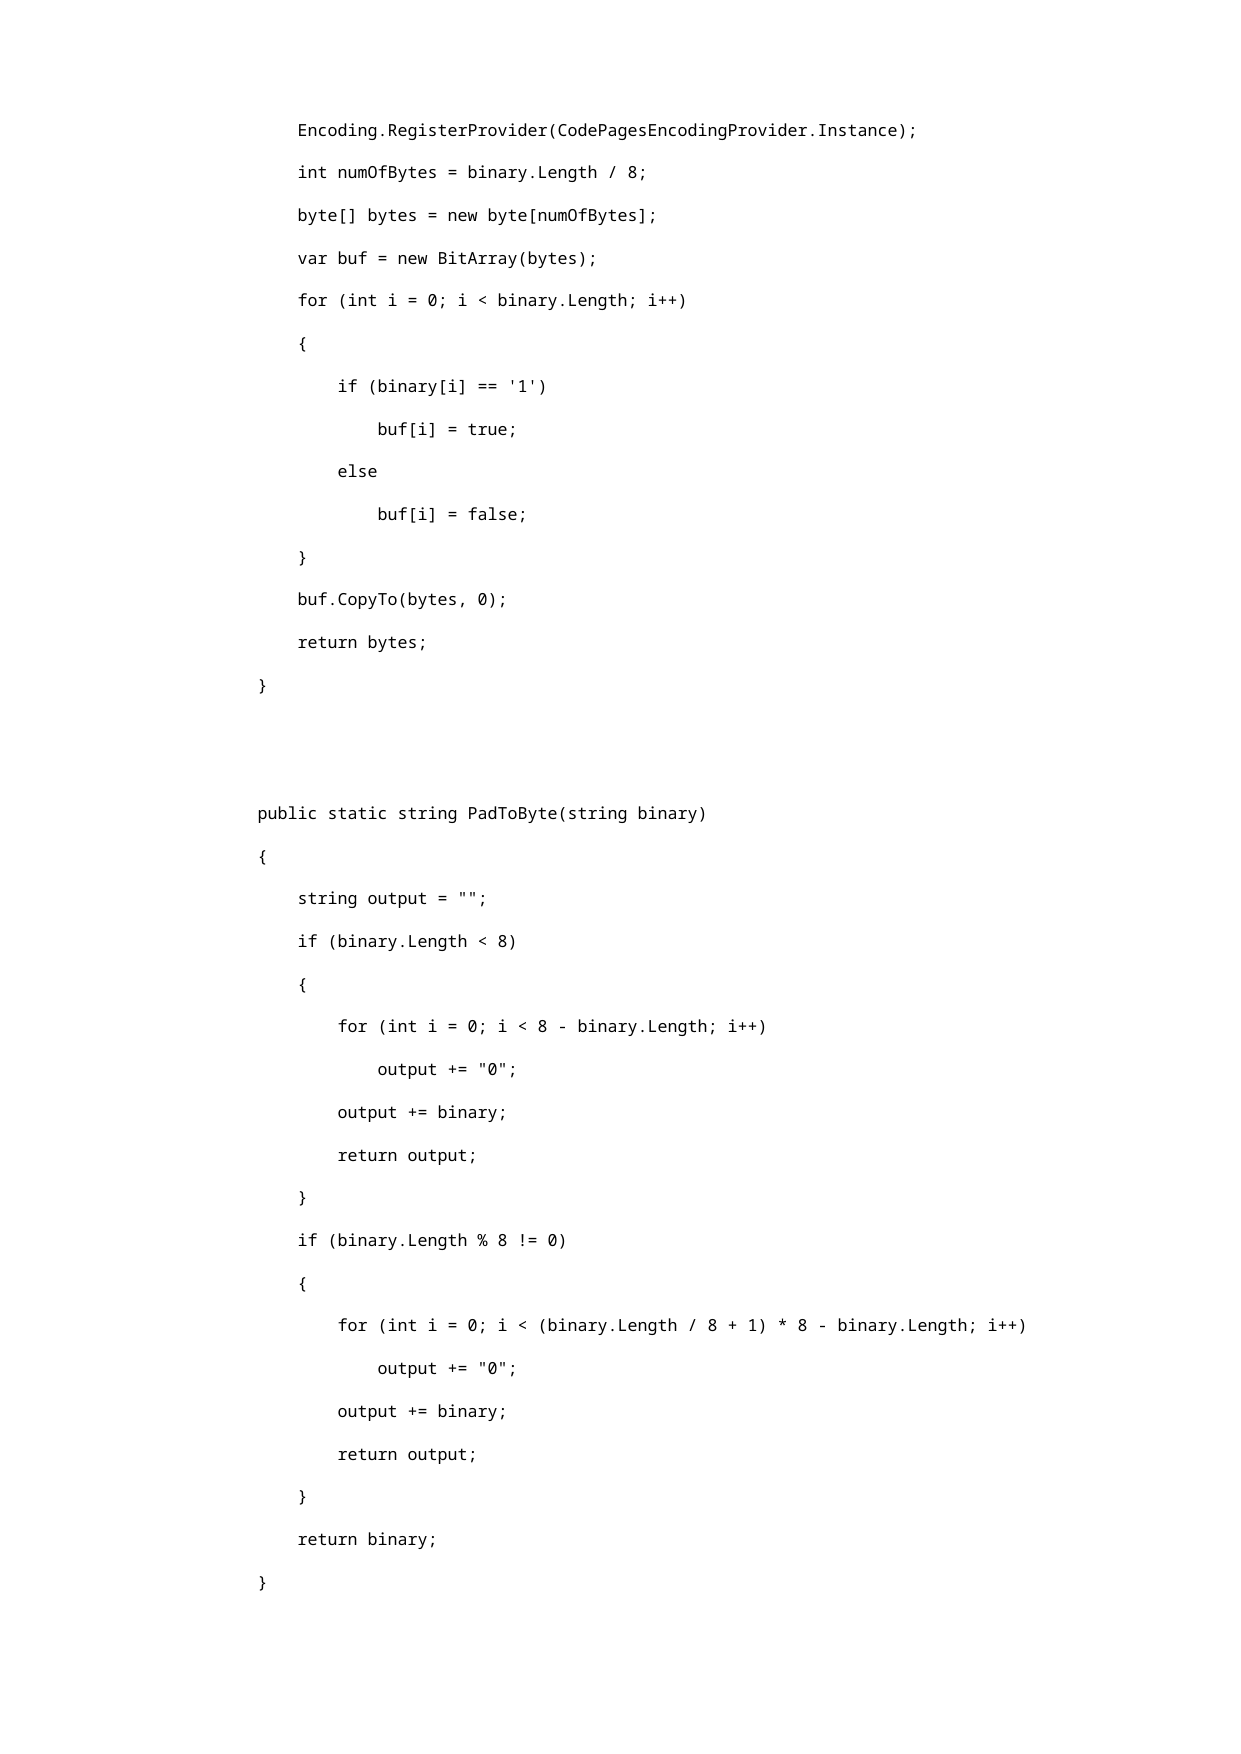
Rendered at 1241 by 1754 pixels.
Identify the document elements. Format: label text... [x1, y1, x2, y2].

text else [177, 460, 1152, 482]
text } [177, 1186, 1152, 1208]
text var buf = new BitArray(bytes); [177, 246, 1152, 269]
text Encoding.RegisterProvider(CodePagesEncodingProvider.Instance); [177, 118, 1152, 141]
text int numOfBytes = binary.Length / 8; [177, 161, 1152, 183]
text { [177, 844, 1152, 867]
text { [177, 972, 1152, 995]
text output += binary; [177, 1399, 1152, 1422]
text if (binary[i] == '1') [177, 374, 1152, 397]
text public static string PadToByte(string binary) [177, 801, 1152, 824]
text { [177, 1271, 1152, 1294]
text byte[] bytes = new byte[numOfBytes]; [177, 203, 1152, 226]
text if (binary.Length % 8 != 0) [177, 1228, 1152, 1251]
text output += "0"; [177, 1058, 1152, 1080]
text buf[i] = true; [177, 417, 1152, 440]
text buf[i] = false; [177, 502, 1152, 525]
text buf.CopyTo(bytes, 0); [177, 588, 1152, 611]
text return output; [177, 1143, 1152, 1166]
text return output; [177, 1442, 1152, 1465]
text return binary; [177, 1527, 1152, 1550]
text for (int i = 0; i < 8 - binary.Length; i++) [177, 1015, 1152, 1038]
text output += "0"; [177, 1357, 1152, 1379]
text return bytes; [177, 631, 1152, 653]
text for (int i = 0; i < (binary.Length / 8 + 1) * 8 - binary.Length; i++) [177, 1314, 1152, 1337]
text for (int i = 0; i < binary.Length; i++) [177, 289, 1152, 312]
text } [177, 1570, 1152, 1593]
text } [177, 1485, 1152, 1507]
text output += binary; [177, 1100, 1152, 1123]
text } [177, 673, 1152, 696]
text } [177, 545, 1152, 568]
text if (binary.Length < 8) [177, 929, 1152, 952]
text string output = ""; [177, 887, 1152, 909]
text { [177, 332, 1152, 354]
